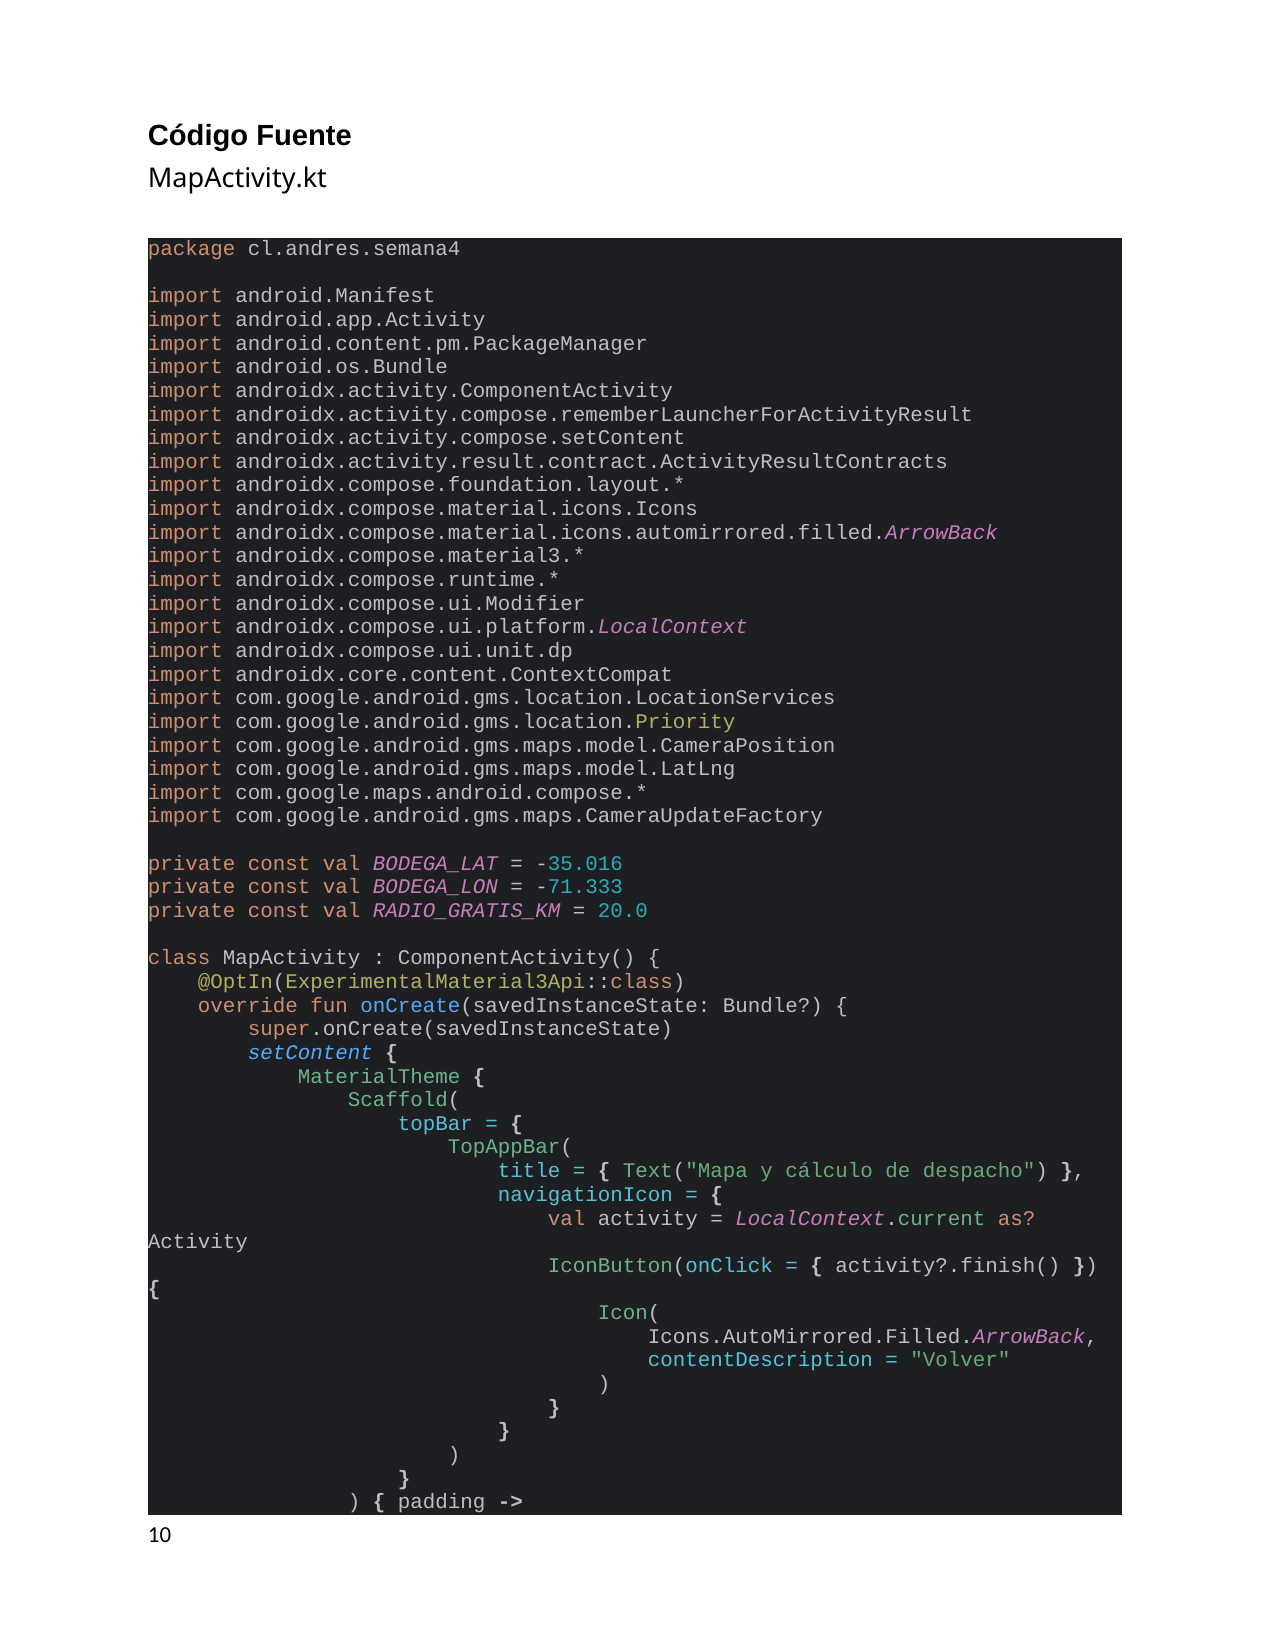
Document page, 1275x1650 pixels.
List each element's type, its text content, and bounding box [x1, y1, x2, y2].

subtitle MapActivity.kt [148, 158, 1122, 235]
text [148, 238, 1122, 1515]
subtitle Código Fuente [148, 118, 1122, 152]
